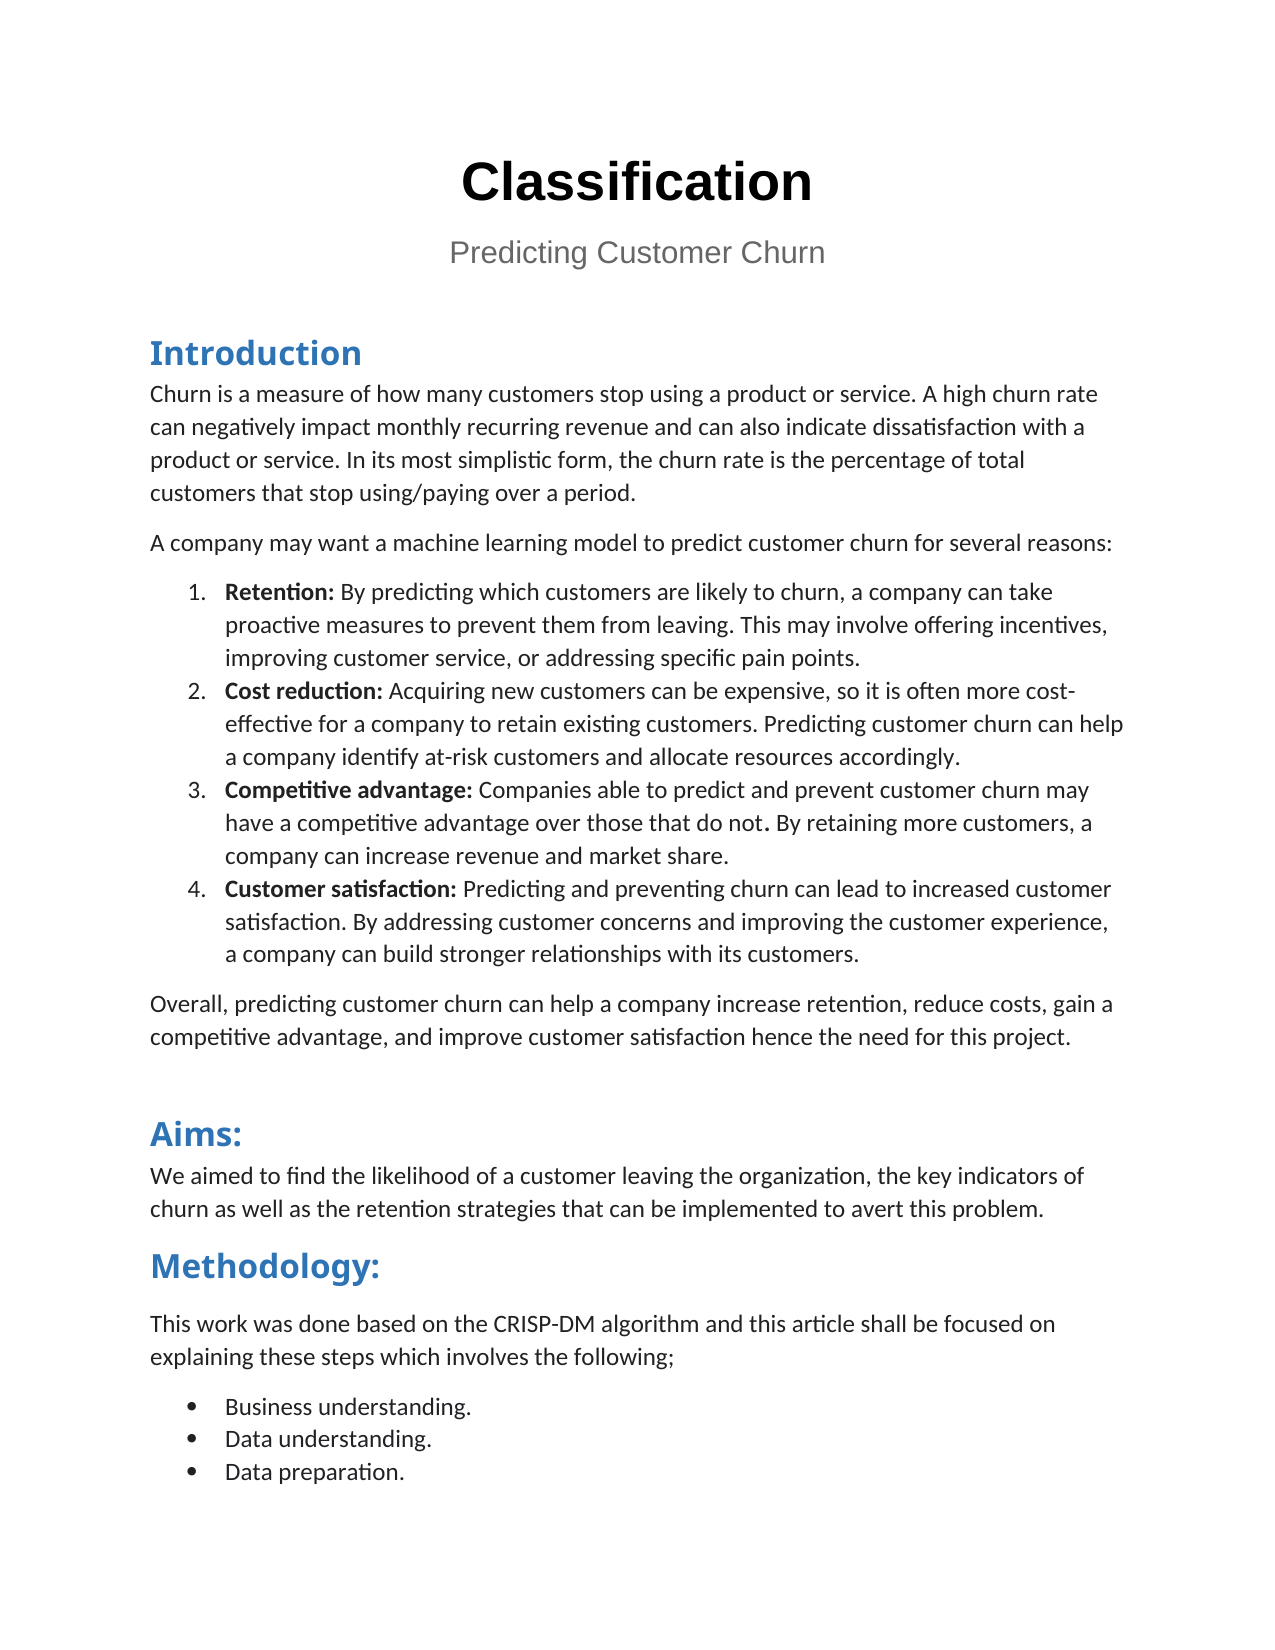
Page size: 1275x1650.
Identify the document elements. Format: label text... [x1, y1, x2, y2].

text Overall, predicting customer churn can help a company increase retention, reduce costs, gain a competitive advantage, and improve customer satisfaction hence the need for this project. [150, 988, 1125, 1052]
text We aimed to find the likelihood of a customer leaving the organization, the key indicators of churn as well as the retention strategies that can be implemented to avert this problem. [150, 1160, 1125, 1223]
text Predicting Customer Churn [150, 234, 1125, 270]
text Methodology: [150, 1243, 1125, 1288]
list Data understanding. [187, 1424, 1125, 1454]
text Classification [150, 150, 1125, 212]
list Data preparation. [187, 1457, 1125, 1487]
list Retention: By predicting which customers are likely to churn, a company can take proactive measures to prevent them from leaving. This may involve offering incentives, improving customer service, or addressing specific pain points. [187, 577, 1125, 673]
subtitle Aims: [150, 1071, 1125, 1157]
list Customer satisfaction: Predicting and preventing churn can lead to increased customer satisfaction. By addressing customer concerns and improving the customer experience, a company can build stronger relationships with its customers. [187, 873, 1125, 969]
list Competitive advantage: Companies able to predict and prevent customer churn may have a competitive advantage over those that do not. By retaining more customers, a company can increase revenue and market share. [187, 774, 1125, 870]
text Churn is a measure of how many customers stop using a product or service. A high churn rate can negatively impact monthly recurring revenue and can also indicate dissatisfaction with a product or service. In its most simplistic form, the churn rate is the percentage of total customers that stop using/paying over a period. [150, 379, 1125, 508]
text A company may want a machine learning model to predict customer churn for several reasons: [150, 527, 1125, 557]
list Business understanding. [187, 1391, 1125, 1421]
list Cost reduction: Acquiring new customers can be expensive, so it is often more cost-effective for a company to retain existing customers. Predicting customer churn can help a company identify at-risk customers and allocate resources accordingly. [187, 675, 1125, 772]
subtitle Introduction [150, 289, 1125, 375]
text This work was done based on the CRISP-DM algorithm and this article shall be focused on explaining these steps which involves the following; [150, 1308, 1125, 1372]
